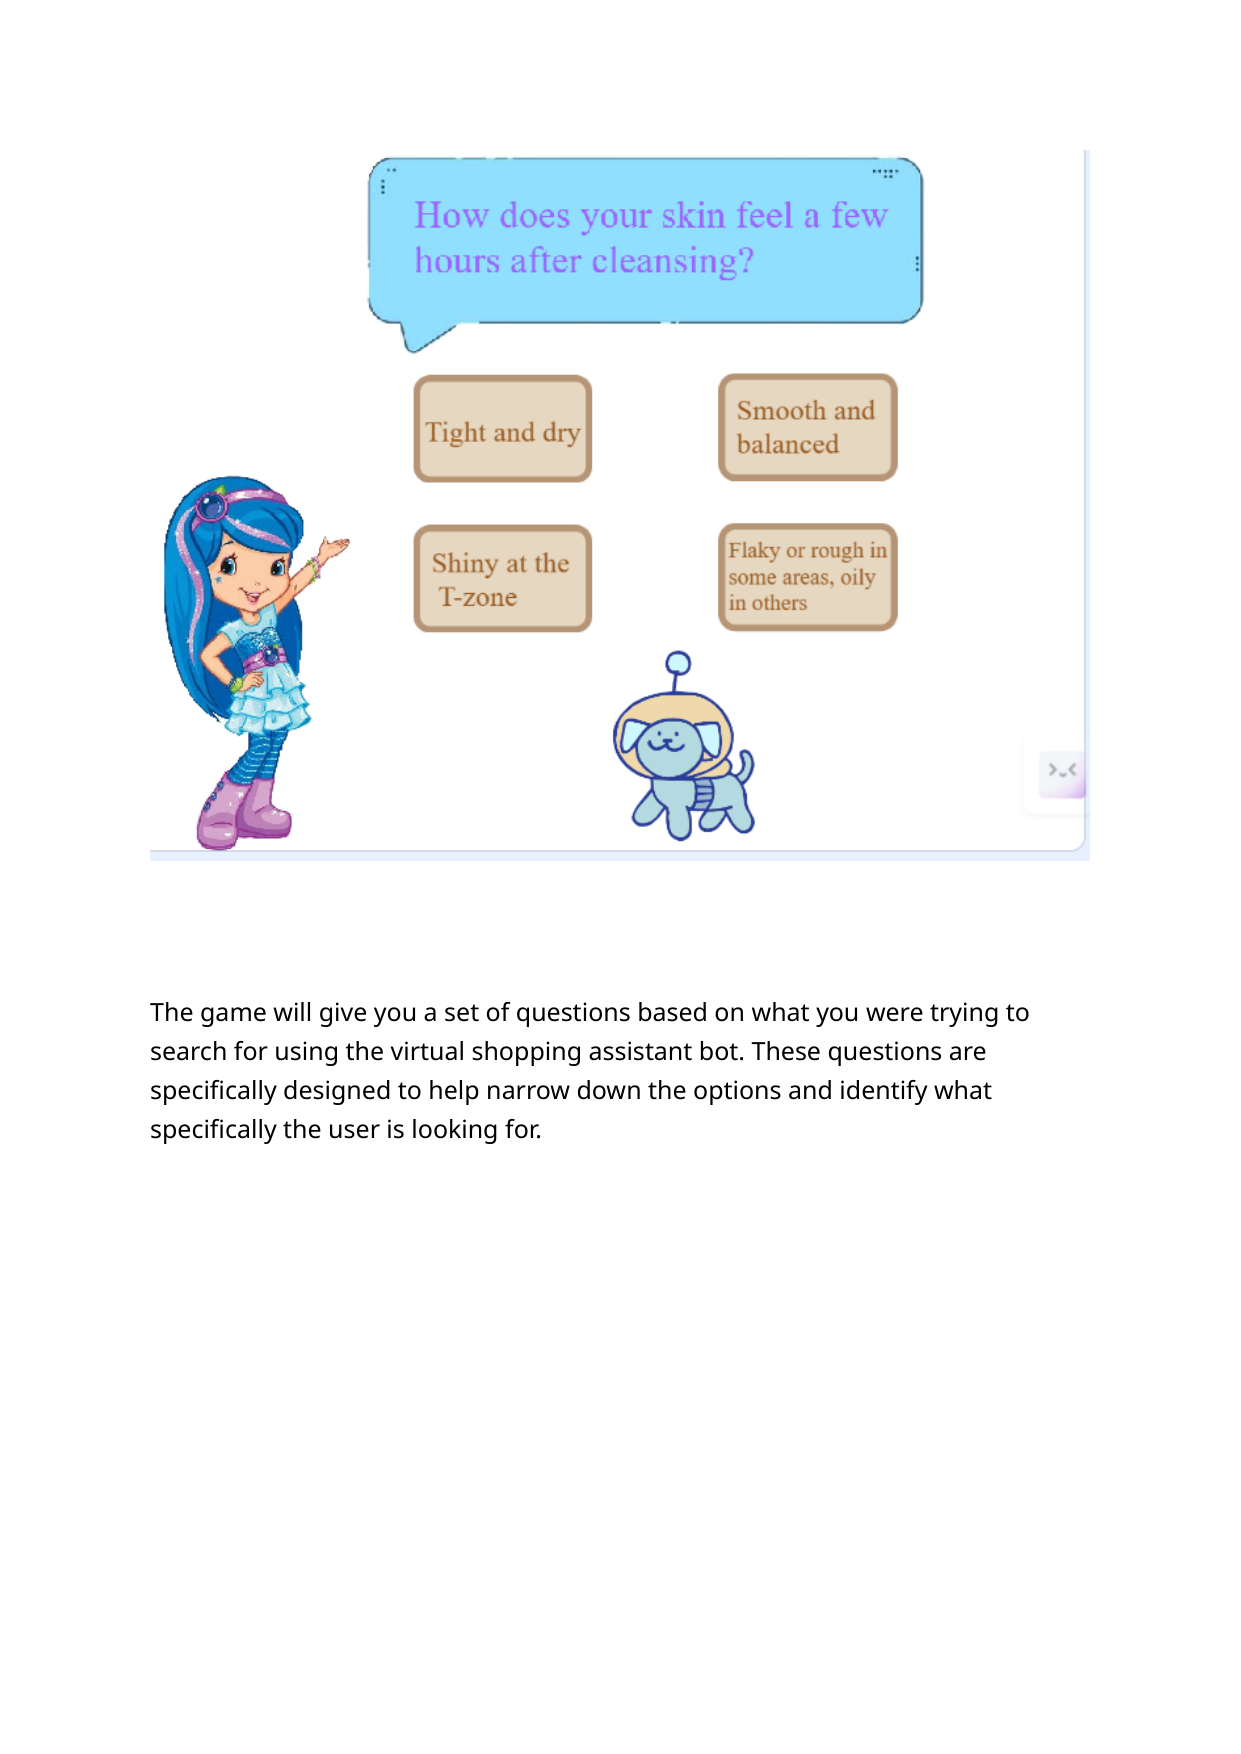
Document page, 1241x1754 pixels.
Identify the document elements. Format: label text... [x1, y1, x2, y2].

picture [150, 150, 1091, 861]
text The game will give you a set of questions based on what you were trying to search for using the virtual shopping assistant bot. These questions are specifically designed to help narrow down the options and identify what specifically the user is looking for. [150, 994, 1090, 1146]
